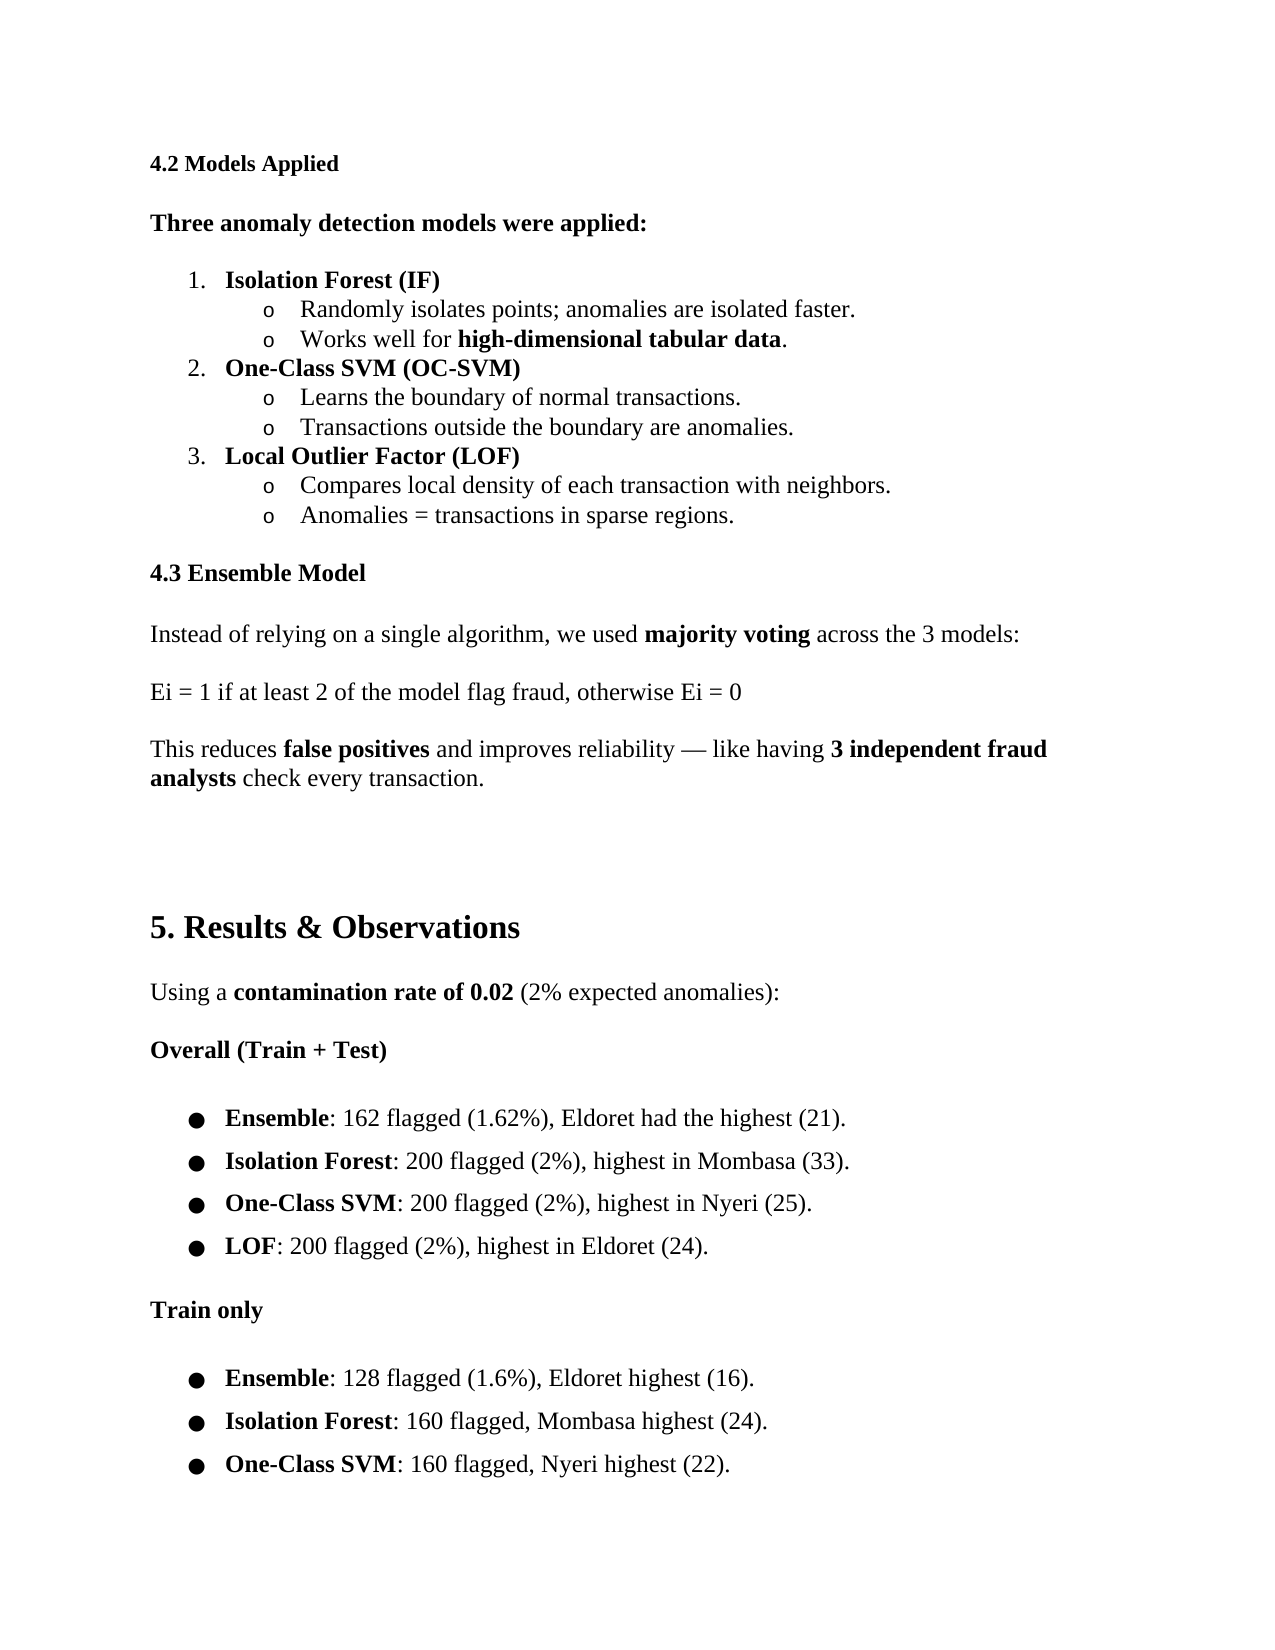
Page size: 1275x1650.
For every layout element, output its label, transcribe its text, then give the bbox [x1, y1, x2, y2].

list Works well for high-dimensional tabular data. [262, 324, 1125, 353]
text Ei = 1 if at least 2 of the model flag fraud, otherwise Ei = 0 [150, 677, 1125, 705]
list Compares local density of each transaction with neighbors. [262, 470, 1125, 500]
list One-Class SVM (OC-SVM) [187, 353, 1125, 382]
list Isolation Forest: 200 flagged (2%), highest in Mombasa (33). [187, 1138, 1125, 1181]
list Learns the boundary of normal transactions. [262, 382, 1125, 412]
text Instead of relying on a single algorithm, we used majority voting across the 3 models: [150, 619, 1125, 647]
text 4.3 Ensemble Model [150, 558, 1125, 587]
text Three anomaly detection models were applied: [150, 208, 1125, 236]
list Transactions outside the boundary are anomalies. [262, 412, 1125, 441]
text 4.2 Models Applied [150, 150, 1125, 176]
list Randomly isolates points; anomalies are isolated faster. [262, 294, 1125, 324]
list Anomalies = transactions in sparse regions. [262, 500, 1125, 529]
list Local Outlier Factor (LOF) [187, 441, 1125, 470]
list Isolation Forest: 160 flagged, Mombasa highest (24). [187, 1398, 1125, 1441]
text Overall (Train + Test) [150, 1035, 1125, 1064]
list LOF: 200 flagged (2%), highest in Eldoret (24). [187, 1224, 1125, 1266]
text This reduces false positives and improves reliability — like having 3 independent fraud analysts check every transaction. [150, 734, 1125, 792]
list One-Class SVM: 160 flagged, Nyeri highest (22). [187, 1441, 1125, 1484]
text 5. Results & Observations [150, 907, 1125, 945]
list Ensemble: 162 flagged (1.62%), Eldoret had the highest (21). [187, 1096, 1125, 1138]
text Using a contamination rate of 0.02 (2% expected anomalies): [150, 977, 1125, 1006]
text Train only [150, 1296, 1125, 1324]
list One-Class SVM: 200 flagged (2%), highest in Nyeri (25). [187, 1181, 1125, 1224]
list Ensemble: 128 flagged (1.6%), Eldoret highest (16). [187, 1356, 1125, 1398]
list Isolation Forest (IF) [187, 266, 1125, 294]
